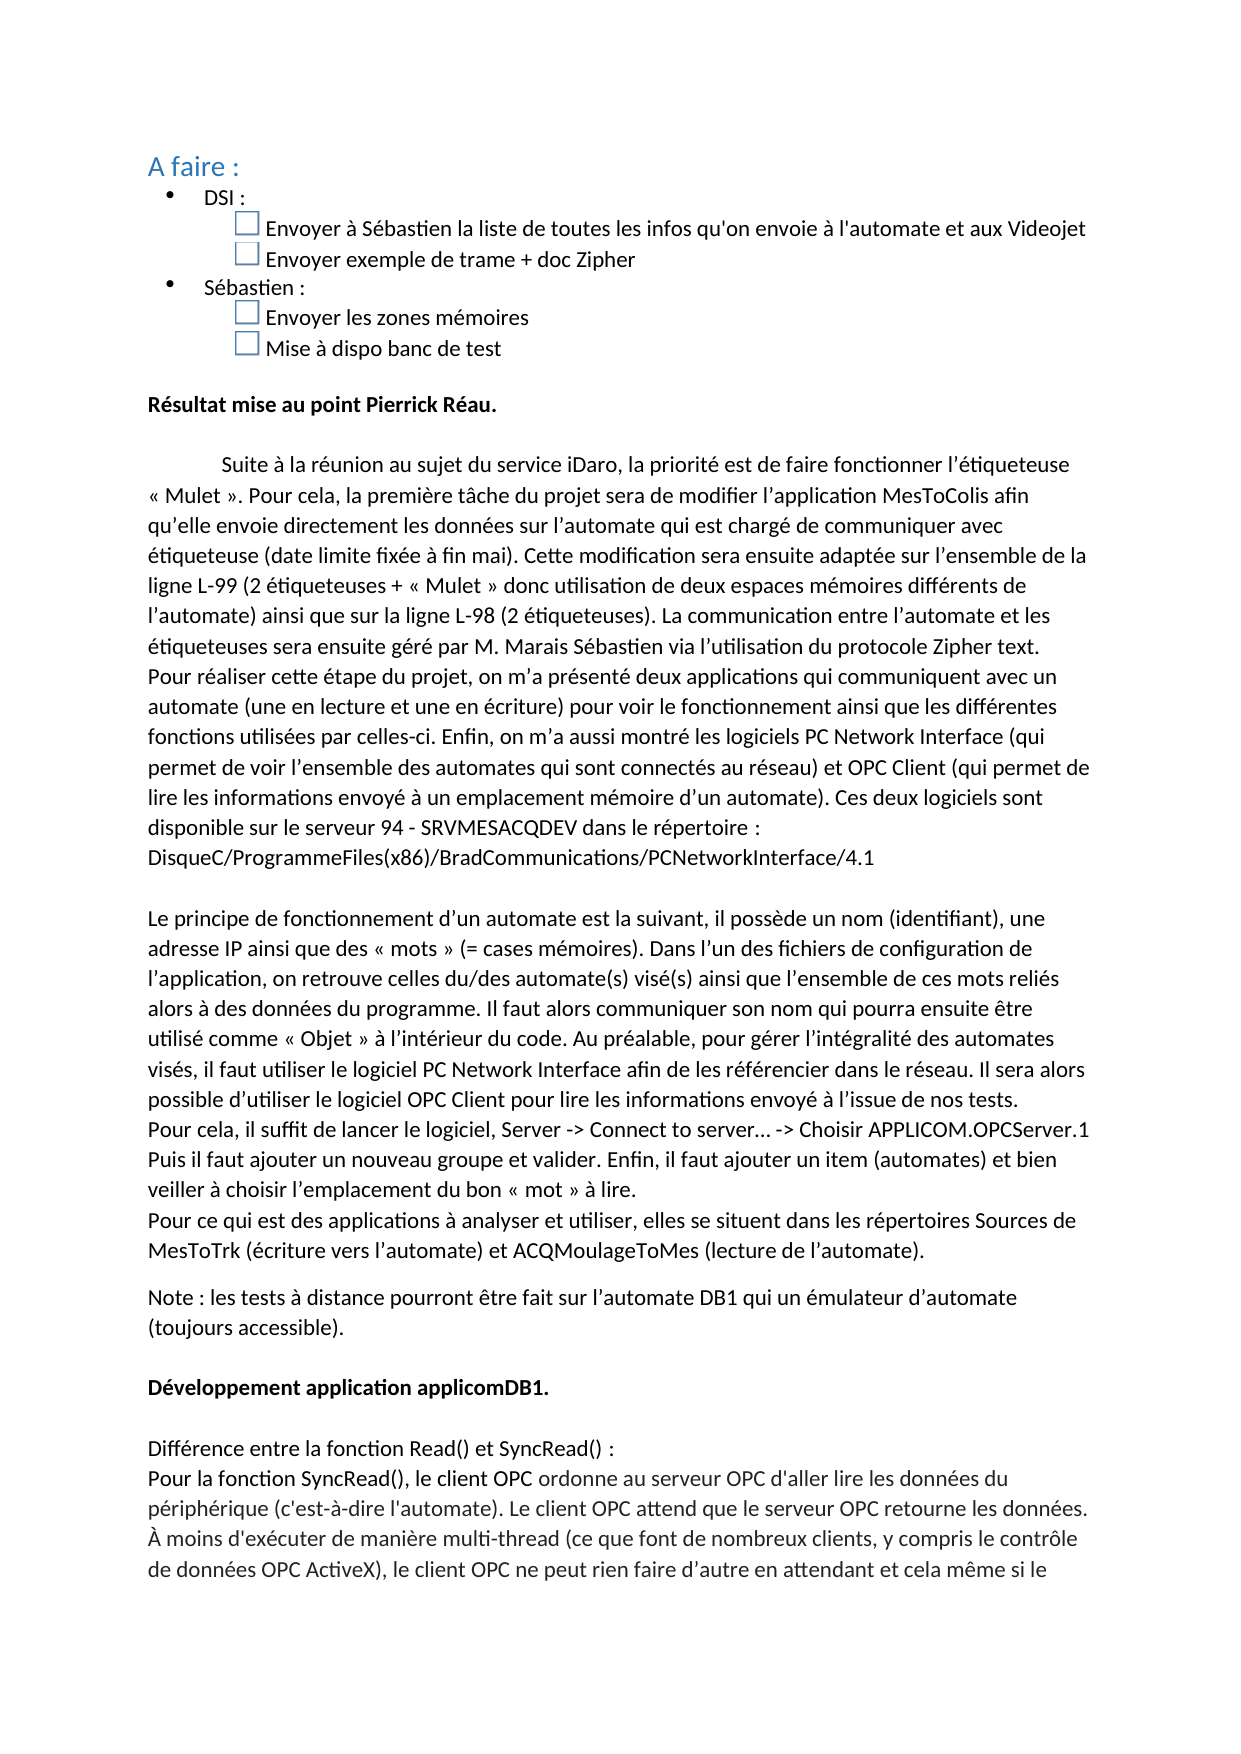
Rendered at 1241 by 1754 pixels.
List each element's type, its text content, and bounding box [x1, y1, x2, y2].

picture [235, 242, 261, 267]
picture [235, 300, 261, 326]
text Envoyer à Sébastien la liste de toutes les infos qu'on envoie à l'automate et aux Videojet [235, 211, 1093, 242]
list Sébastien : [166, 273, 1093, 301]
text Envoyer les zones mémoires [235, 301, 1093, 331]
text Envoyer exemple de trame + doc Zipher [235, 242, 1093, 273]
text Résultat mise au point Pierrick Réau. Suite à la réunion au sujet du service iDaro, la priorité est de faire fonctionner l’étiqueteuse « Mulet ». Pour cela, la première tâche du projet sera de modifier l’application MesToColis afin qu’elle envoie directement les données sur l’automate qui est chargé de communiquer avec étiqueteuse (date limite fixée à fin mai). Cette modification sera ensuite adaptée sur l’ensemble de la ligne L-99 (2 étiqueteuses + « Mulet » donc utilisation de deux espaces mémoires différents de l’automate) ainsi que sur la ligne L-98 (2 étiqueteuses). La communication entre l’automate et les étiqueteuses sera ensuite géré par M. Marais Sébastien via l’utilisation du protocole Zipher text. Pour réaliser cette étape du projet, on m’a présenté deux applications qui communiquent avec un automate (une en lecture et une en écriture) pour voir le fonctionnement ainsi que les différentes fonctions utilisées par celles-ci. Enfin, on m’a aussi montré les logiciels PC Network Interface (qui permet de voir l’ensemble des automates qui sont connectés au réseau) et OPC Client (qui permet de lire les informations envoyé à un emplacement mémoire d’un automate). Ces deux logiciels sont disponible sur le serveur 94 - SRVMESACQDEV dans le répertoire : DisqueC/ProgrammeFiles(x86)/BradCommunications/PCNetworkInterface/4.1 Le principe de fonctionnement d’un automate est la suivant, il possède un nom (identifiant), une adresse IP ainsi que des « mots » (= cases mémoires). Dans l’un des fichiers de configuration de l’application, on retrouve celles du/des automate(s) visé(s) ainsi que l’ensemble de ces mots reliés alors à des données du programme. Il faut alors communiquer son nom qui pourra ensuite être utilisé comme « Objet » à l’intérieur du code. Au préalable, pour gérer l’intégralité des automates visés, il faut utiliser le logiciel PC Network Interface afin de les référencier dans le réseau. Il sera alors possible d’utiliser le logiciel OPC Client pour lire les informations envoyé à l’issue de nos tests. Pour cela, il suffit de lancer le logiciel, Server -> Connect to server… -> Choisir APPLICOM.OPCServer.1 Puis il faut ajouter un nouveau groupe et valider. Enfin, il faut ajouter un item (automates) et bien veiller à choisir l’emplacement du bon « mot » à lire. Pour ce qui est des applications à analyser et utiliser, elles se situent dans les répertoires Sources de MesToTrk (écriture vers l’automate) et ACQMoulageToMes (lecture de l’automate). [148, 390, 1093, 1264]
text A faire : [148, 148, 1093, 183]
picture [235, 331, 261, 357]
list DSI : [166, 183, 1093, 211]
text Mise à dispo banc de test [235, 331, 1093, 362]
picture [235, 211, 261, 237]
